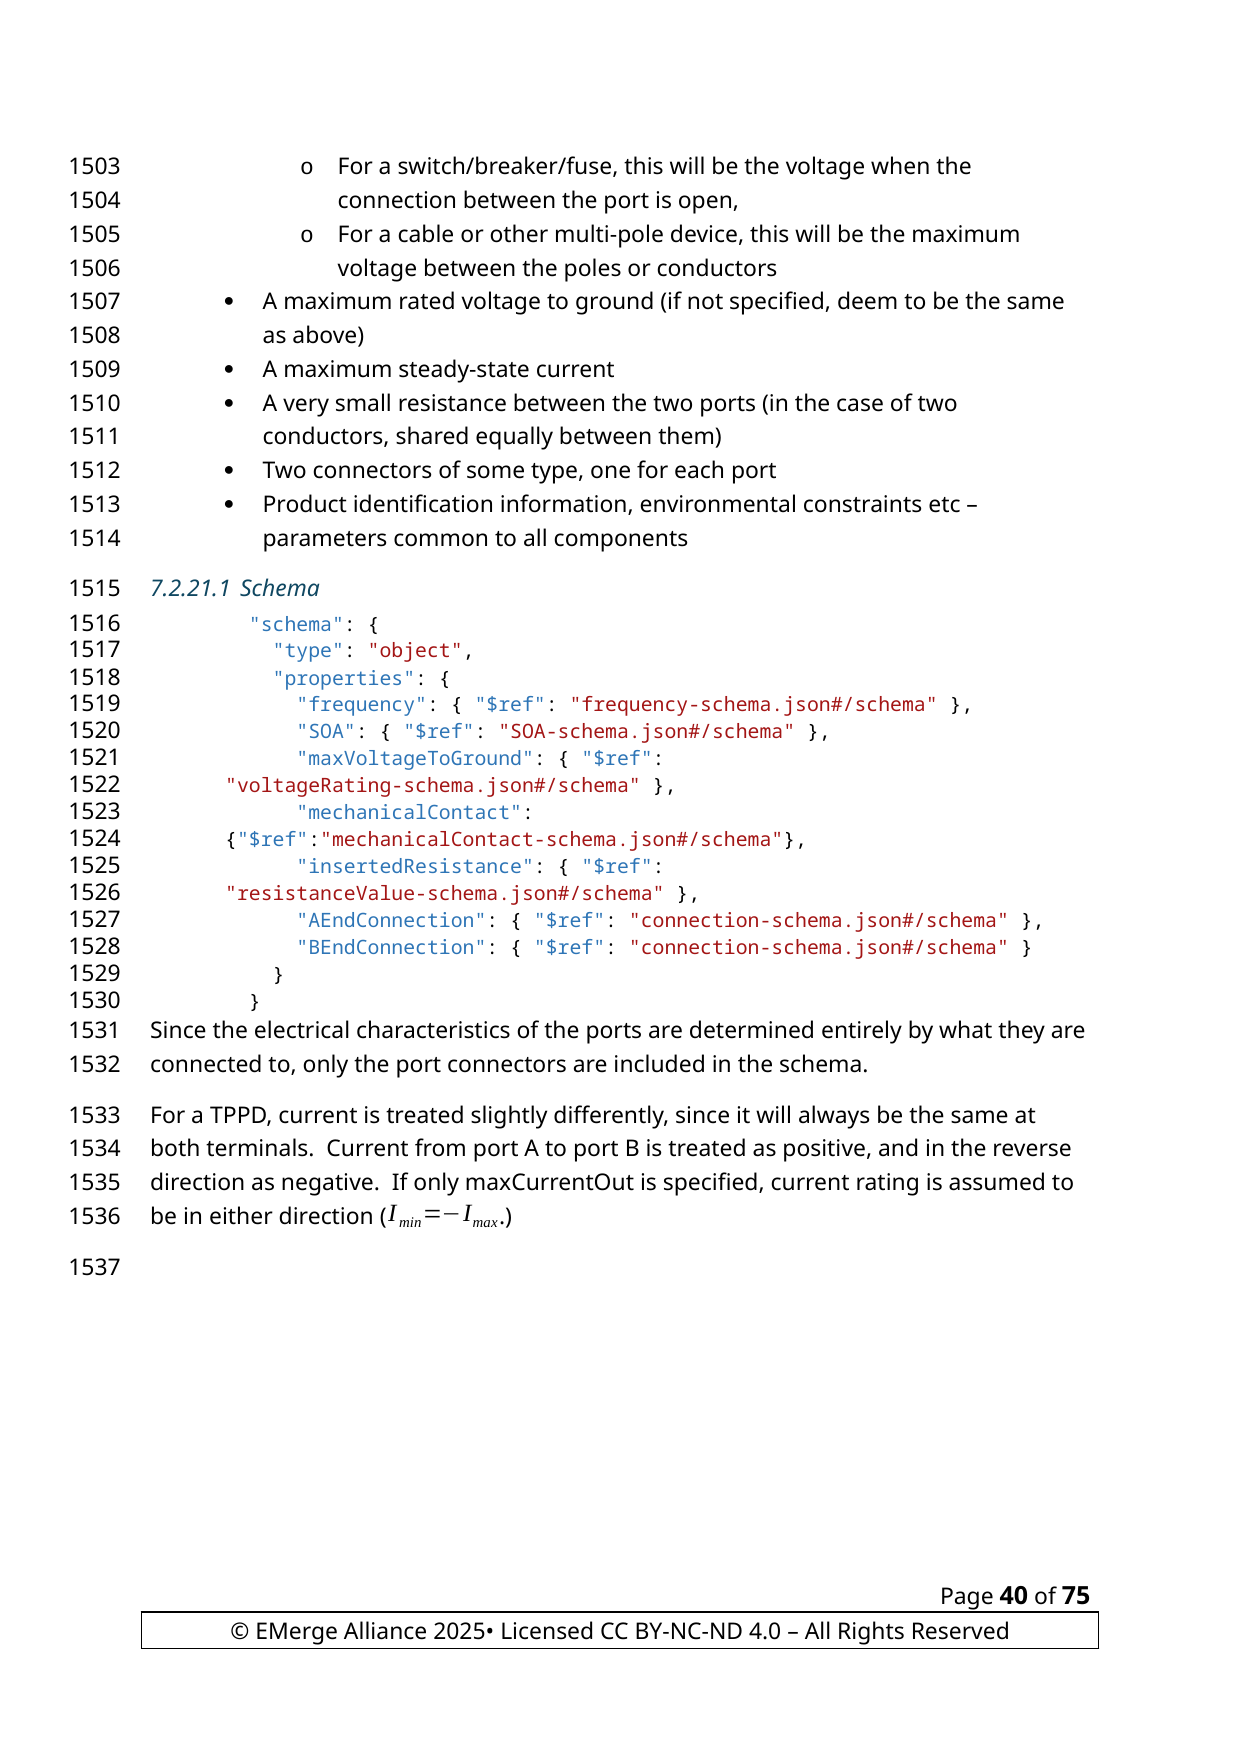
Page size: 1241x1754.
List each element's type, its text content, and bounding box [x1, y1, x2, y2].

text "frequency": { "$ref": "frequency-schema.json#/schema" }, [225, 691, 1090, 718]
text "SOA": { "$ref": "SOA-schema.json#/schema" }, [225, 718, 1090, 745]
list For a switch/breaker/fuse, this will be the voltage when the connection between the port is open, [300, 150, 1090, 215]
text "maxVoltageToGround": { "$ref": "voltageRating-schema.json#/schema" }, [225, 745, 1090, 799]
list A maximum steady-state current [225, 353, 1090, 384]
text "schema": { [225, 610, 1090, 637]
list A very small resistance between the two ports (in the case of two conductors, shared equally between them) [225, 386, 1090, 451]
list For a cable or other multi-pole device, this will be the maximum voltage between the poles or conductors [300, 218, 1090, 283]
text Since the electrical characteristics of the ports are determined entirely by what they are connected to, only the port connectors are included in the schema. [150, 1014, 1090, 1079]
list A maximum rated voltage to ground (if not specified, deem to be the same as above) [225, 285, 1090, 350]
text "AEndConnection": { "$ref": "connection-schema.json#/schema" }, [225, 907, 1090, 933]
text "type": "object", [225, 637, 1090, 664]
text "BEndConnection": { "$ref": "connection-schema.json#/schema" } [225, 933, 1090, 961]
list Product identification information, environmental constraints etc – parameters common to all components [225, 488, 1090, 553]
text } [225, 987, 1090, 1014]
text "properties": { [225, 664, 1090, 691]
text "insertedResistance": { "$ref": "resistanceValue-schema.json#/schema" }, [225, 853, 1090, 907]
subtitle Schema [150, 572, 1090, 603]
text "mechanicalContact": {"$ref":"mechanicalContact-schema.json#/schema"}, [225, 799, 1090, 853]
list Two connectors of some type, one for each port [225, 454, 1090, 485]
text } [225, 961, 1090, 987]
text For a TPPD, current is treated slightly differently, since it will always be the same at both terminals. Current from port A to port B is treated as positive, and in the reverse direction as negative. If only maxCurrentOut is specified, current rating is assumed to be in either direction (.) [150, 1099, 1090, 1231]
